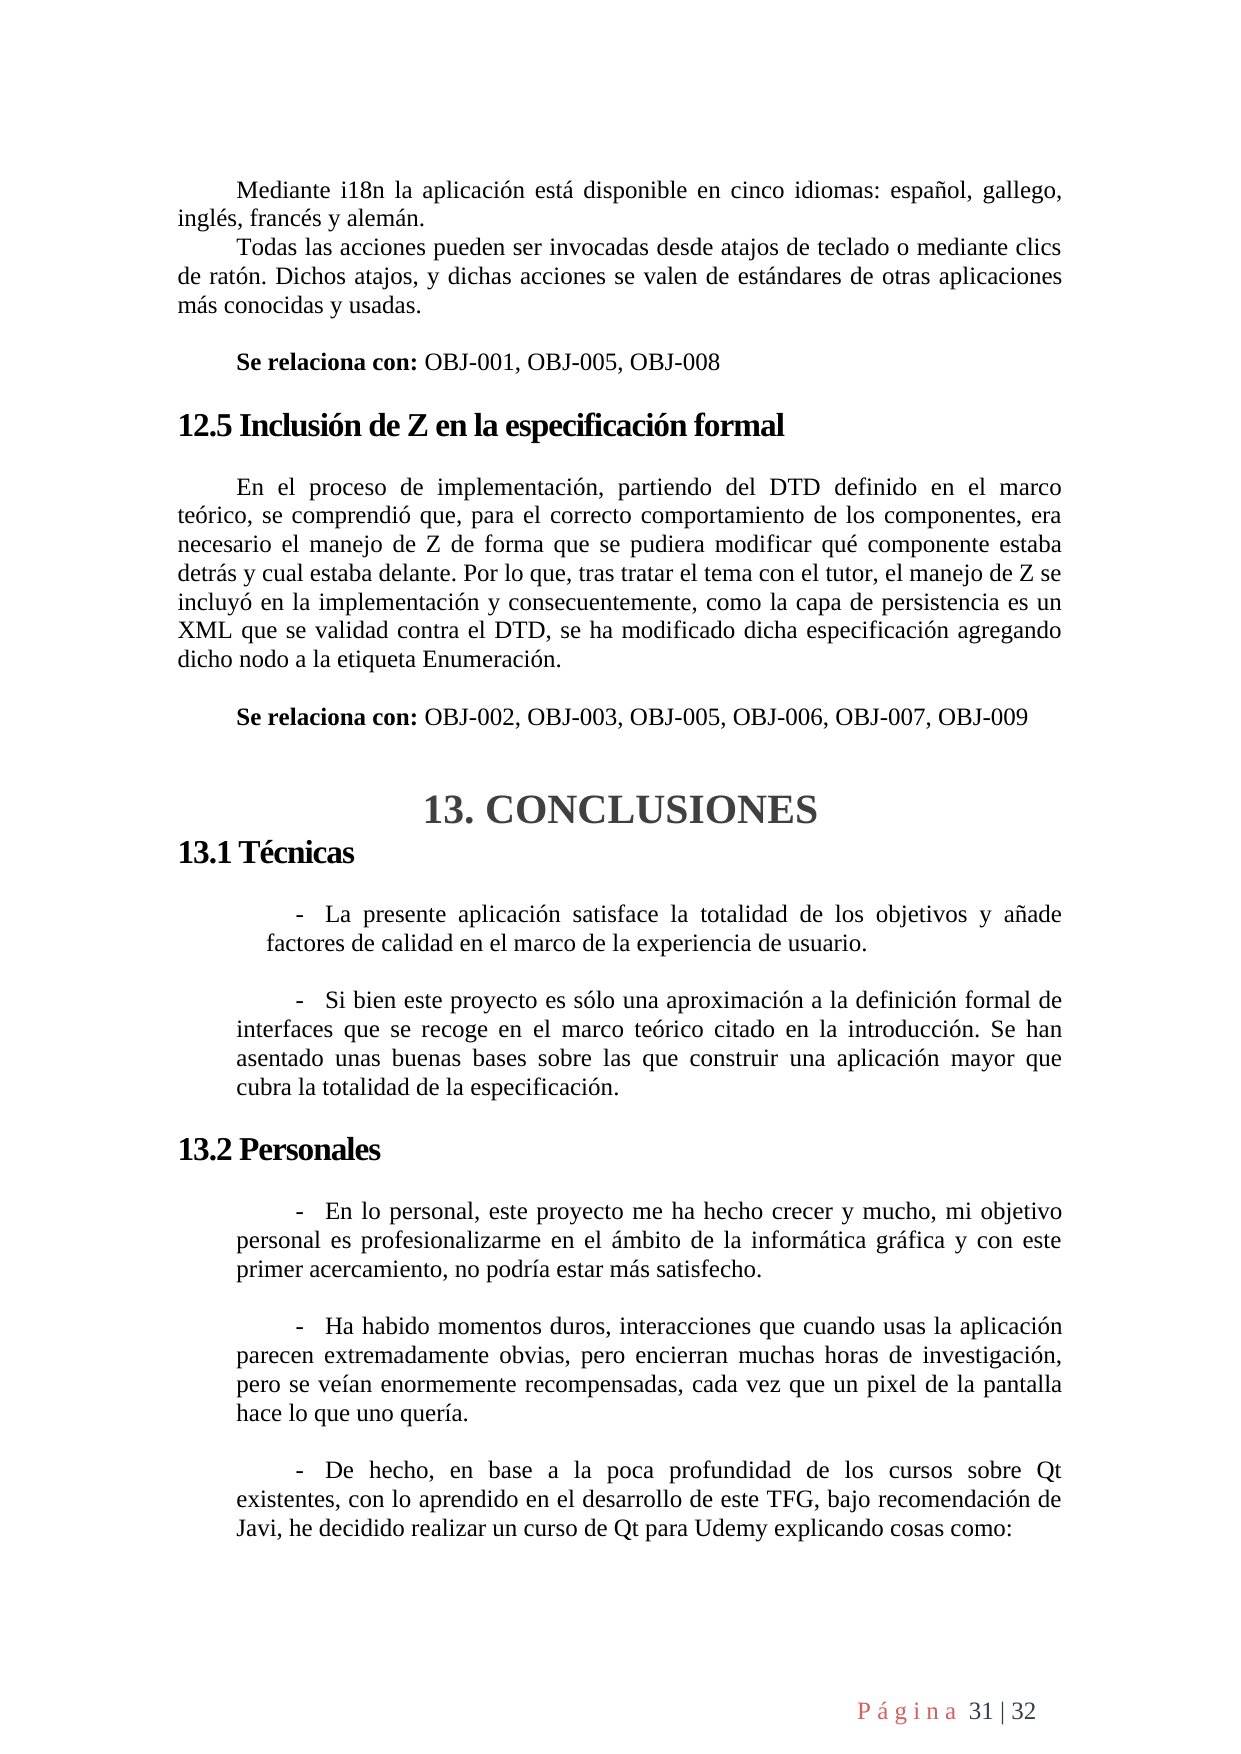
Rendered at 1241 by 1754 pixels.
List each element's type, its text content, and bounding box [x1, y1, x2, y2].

title 13.1 Técnicas [177, 832, 1063, 871]
title 12.5 Inclusión de Z en la especificación formal [177, 405, 1063, 443]
text Se relaciona con: OBJ-001, OBJ-005, OBJ-008 [177, 347, 1063, 376]
text Se relaciona con: OBJ-002, OBJ-003, OBJ-005, OBJ-006, OBJ-007, OBJ-009 [177, 702, 1063, 731]
text Todas las acciones pueden ser invocadas desde atajos de teclado o mediante clics de ratón. Dichos atajos, y dichas acciones se valen de estándares de otras aplicaciones más conocidas y usadas. [177, 232, 1063, 318]
text Mediante i18n la aplicación está disponible en cinco idiomas: español, gallego, inglés, francés y alemán. [177, 175, 1063, 232]
list Si bien este proyecto es sólo una aproximación a la definición formal de interfaces que se recoge en el marco teórico citado en la introducción. Se han asentado unas buenas bases sobre las que construir una aplicación mayor que cubra la totalidad de la especificación. [236, 986, 1063, 1101]
list En lo personal, este proyecto me ha hecho crecer y mucho, mi objetivo personal es profesionalizarme en el ámbito de la informática gráfica y con este primer acercamiento, no podría estar más satisfecho. [236, 1196, 1063, 1283]
text En el proceso de implementación, partiendo del DTD definido en el marco teórico, se comprendió que, para el correcto comportamiento de los componentes, era necesario el manejo de Z de forma que se pudiera modificar qué componente estaba detrás y cual estaba delante. Por lo que, tras tratar el tema con el tutor, el manejo de Z se incluyó en la implementación y consecuentemente, como la capa de persistencia es un XML que se validad contra el DTD, se ha modificado dicha especificación agregando dicho nodo a la etiqueta Enumeración. [177, 472, 1063, 673]
list La presente aplicación satisface la totalidad de los objetivos y añade factores de calidad en el marco de la experiencia de usuario. [266, 899, 1063, 957]
text 13. CONCLUSIONES [177, 784, 1063, 832]
title 13.2 Personales [177, 1129, 1063, 1168]
list De hecho, en base a la poca profundidad de los cursos sobre Qt existentes, con lo aprendido en el desarrollo de este TFG, bajo recomendación de Javi, he decidido realizar un curso de Qt para Udemy explicando cosas como: [236, 1455, 1063, 1541]
list Ha habido momentos duros, interacciones que cuando usas la aplicación parecen extremadamente obvias, pero encierran muchas horas de investigación, pero se veían enormemente recompensadas, cada vez que un pixel de la pantalla hace lo que uno quería. [236, 1311, 1063, 1426]
